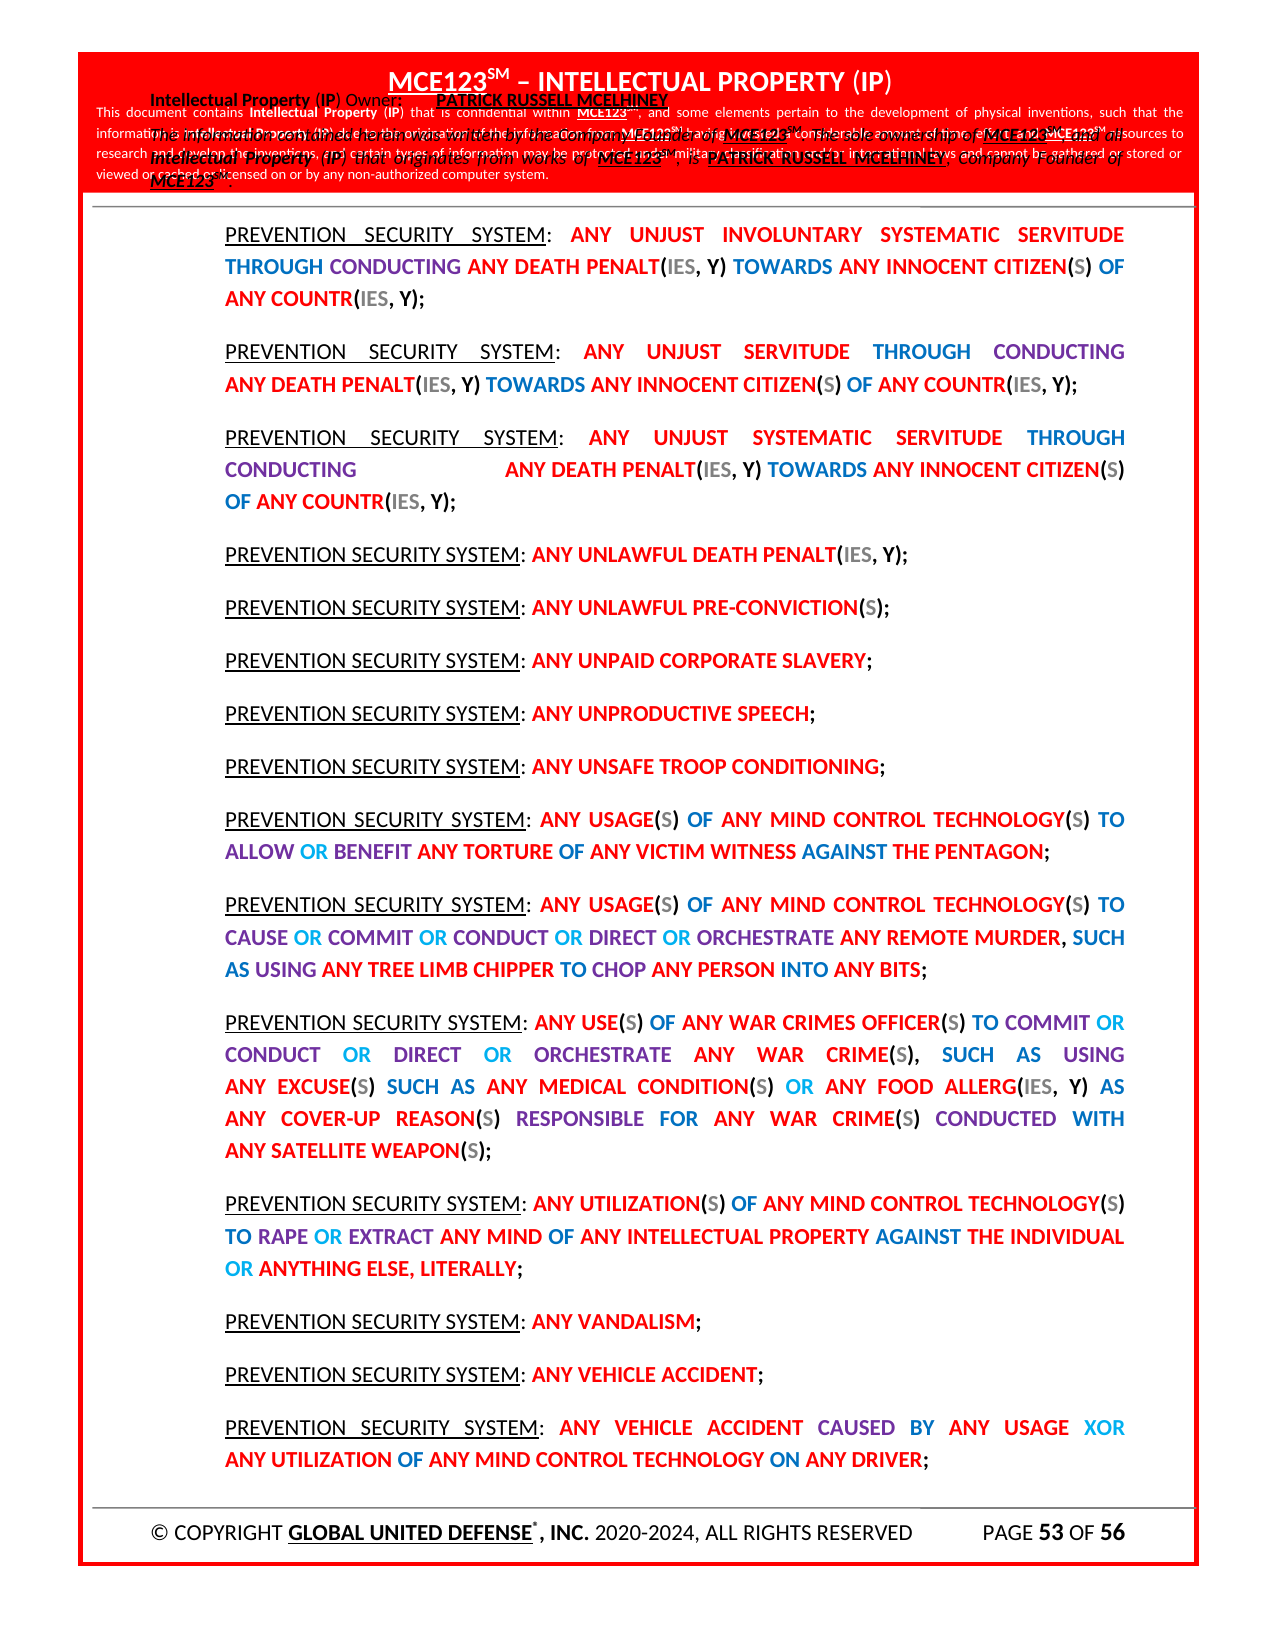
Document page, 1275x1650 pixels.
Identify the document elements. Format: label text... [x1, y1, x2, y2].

text PREVENTION SECURITY SYSTEM: ANY USE(S) OF ANY WAR CRIMES OFFICER(S) TO COMMIT OR CONDUCT OR DIRECT OR ORCHESTRATE ANY WAR CRIME(S), SUCH AS USING ANY EXCUSE(S) SUCH AS ANY MEDICAL CONDITION(S) OR ANY FOOD ALLERG(IES, Y) AS ANY COVER-UP REASON(S) RESPONSIBLE FOR ANY WAR CRIME(S) CONDUCTED WITH ANY SATELLITE WEAPON(S); [225, 1008, 1125, 1164]
text PREVENTION SECURITY SYSTEM: ANY VEHICLE ACCIDENT CAUSED BY ANY USAGE XOR ANY UTILIZATION OF ANY MIND CONTROL TECHNOLOGY ON ANY DRIVER; [225, 1413, 1125, 1473]
text PREVENTION SECURITY SYSTEM: ANY UNLAWFUL DEATH PENALT(IES, Y); [225, 540, 1125, 568]
text PREVENTION SECURITY SYSTEM: ANY USAGE(S) OF ANY MIND CONTROL TECHNOLOGY(S) TO CAUSE OR COMMIT OR CONDUCT OR DIRECT OR ORCHESTRATE ANY REMOTE MURDER, SUCH AS USING ANY TREE LIMB CHIPPER TO CHOP ANY PERSON INTO ANY BITS; [225, 890, 1125, 983]
text PREVENTION SECURITY SYSTEM: ANY VEHICLE ACCIDENT; [225, 1360, 1125, 1388]
text PREVENTION SECURITY SYSTEM: ANY UNSAFE TROOP CONDITIONING; [225, 752, 1125, 780]
text PREVENTION SECURITY SYSTEM: ANY UTILIZATION(S) OF ANY MIND CONTROL TECHNOLOGY(S) TO RAPE OR EXTRACT ANY MIND OF ANY INTELLECTUAL PROPERTY AGAINST THE INDIVIDUAL OR ANYTHING ELSE, LITERALLY; [225, 1189, 1125, 1282]
text PREVENTION SECURITY SYSTEM: ANY VANDALISM; [225, 1307, 1125, 1335]
text PREVENTION SECURITY SYSTEM: ANY UNLAWFUL PRE-CONVICTION(S); [225, 593, 1125, 621]
text PREVENTION SECURITY SYSTEM: ANY USAGE(S) OF ANY MIND CONTROL TECHNOLOGY(S) TO ALLOW OR BENEFIT ANY TORTURE OF ANY VICTIM WITNESS AGAINST THE PENTAGON; [225, 805, 1125, 865]
text PREVENTION SECURITY SYSTEM: ANY UNJUST SERVITUDE THROUGH CONDUCTING ANY DEATH PENALT(IES, Y) TOWARDS ANY INNOCENT CITIZEN(S) OF ANY COUNTR(IES, Y); [225, 337, 1125, 398]
text PREVENTION SECURITY SYSTEM: ANY UNPRODUCTIVE SPEECH; [225, 699, 1125, 727]
text PREVENTION SECURITY SYSTEM: ANY UNJUST SYSTEMATIC SERVITUDE THROUGH CONDUCTING ANY DEATH PENALT(IES, Y) TOWARDS ANY INNOCENT CITIZEN(S) OF ANY COUNTR(IES, Y); [225, 423, 1125, 515]
text PREVENTION SECURITY SYSTEM: ANY UNJUST INVOLUNTARY SYSTEMATIC SERVITUDE THROUGH CONDUCTING ANY DEATH PENALT(IES, Y) TOWARDS ANY INNOCENT CITIZEN(S) OF ANY COUNTR(IES, Y); [225, 220, 1125, 312]
text PREVENTION SECURITY SYSTEM: ANY UNPAID CORPORATE SLAVERY; [225, 646, 1125, 674]
